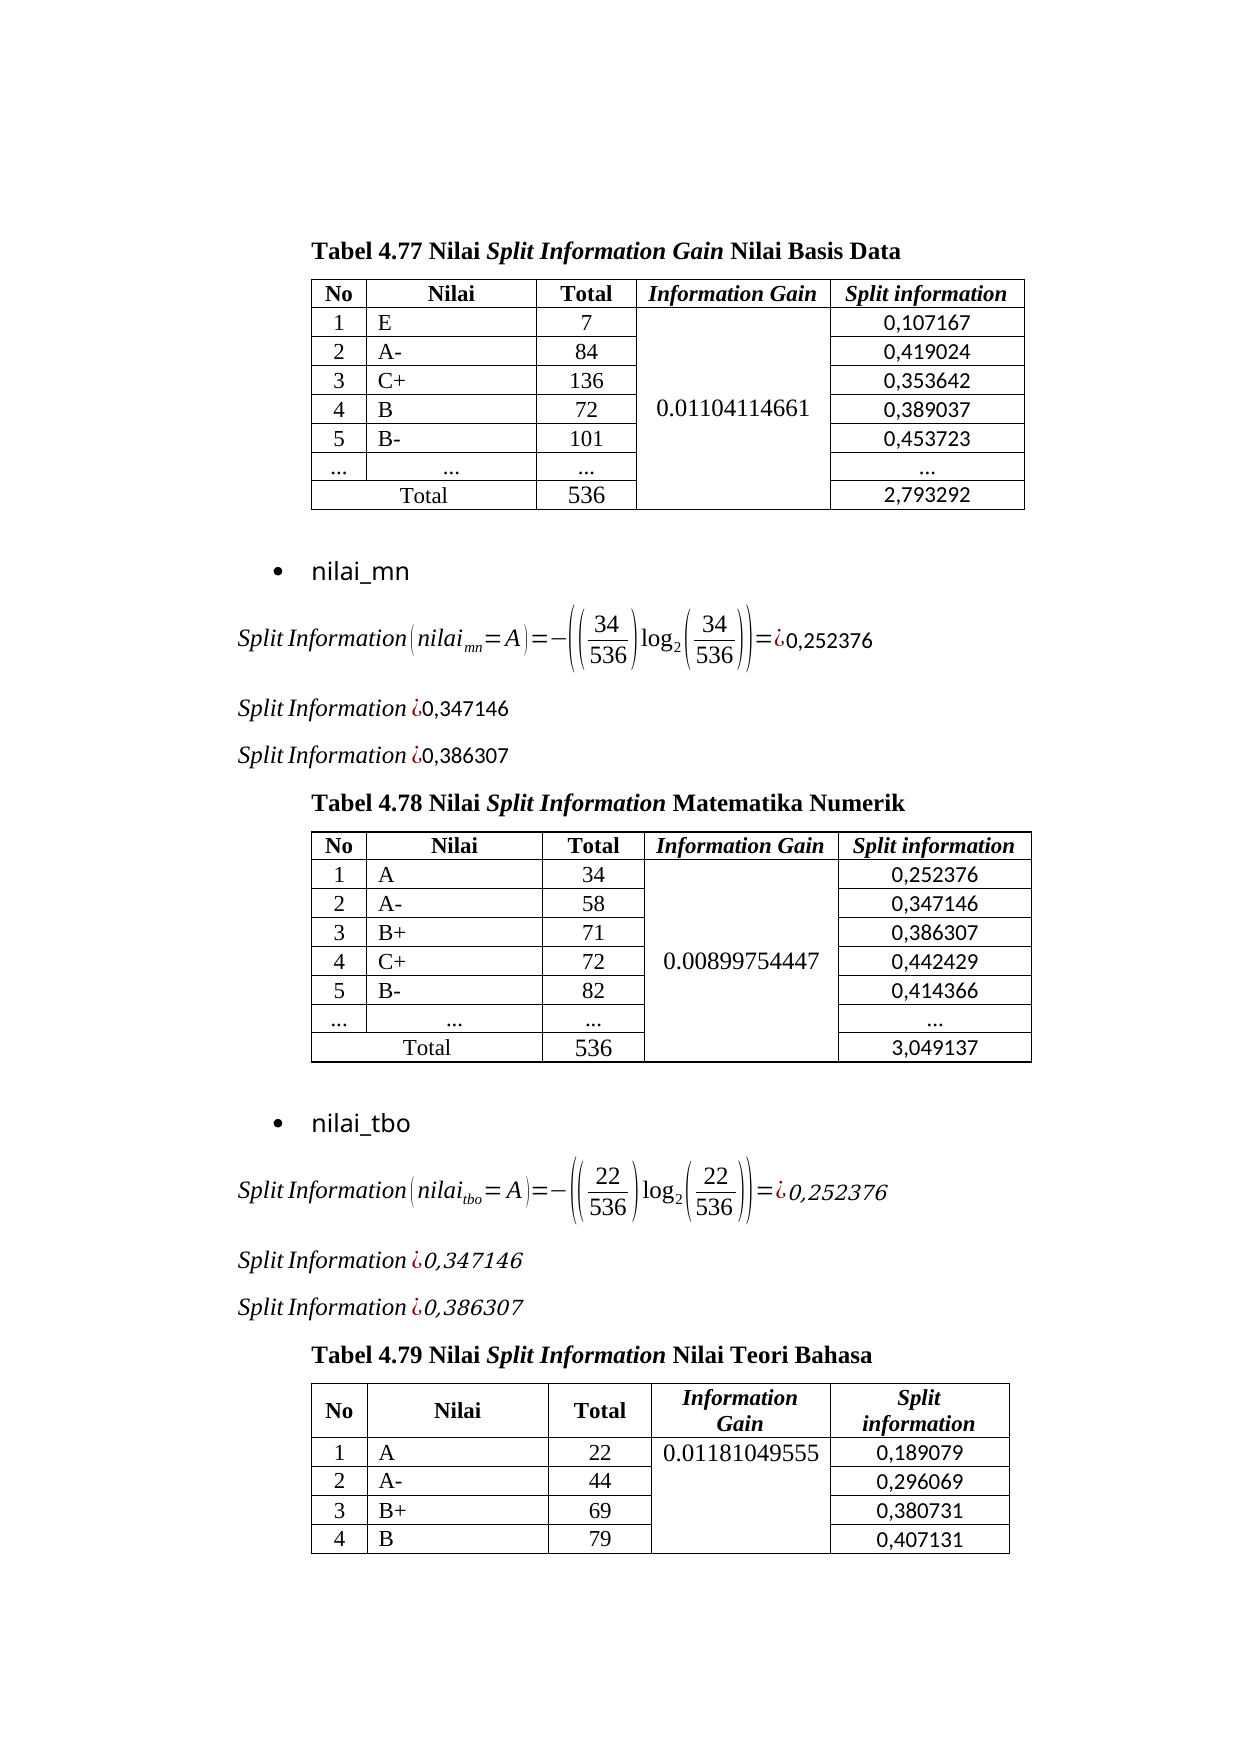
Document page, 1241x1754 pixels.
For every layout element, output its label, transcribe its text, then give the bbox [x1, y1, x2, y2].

text Tabel 4.79 Nilai Split Information Nilai Teori Bahasa [236, 1340, 1063, 1368]
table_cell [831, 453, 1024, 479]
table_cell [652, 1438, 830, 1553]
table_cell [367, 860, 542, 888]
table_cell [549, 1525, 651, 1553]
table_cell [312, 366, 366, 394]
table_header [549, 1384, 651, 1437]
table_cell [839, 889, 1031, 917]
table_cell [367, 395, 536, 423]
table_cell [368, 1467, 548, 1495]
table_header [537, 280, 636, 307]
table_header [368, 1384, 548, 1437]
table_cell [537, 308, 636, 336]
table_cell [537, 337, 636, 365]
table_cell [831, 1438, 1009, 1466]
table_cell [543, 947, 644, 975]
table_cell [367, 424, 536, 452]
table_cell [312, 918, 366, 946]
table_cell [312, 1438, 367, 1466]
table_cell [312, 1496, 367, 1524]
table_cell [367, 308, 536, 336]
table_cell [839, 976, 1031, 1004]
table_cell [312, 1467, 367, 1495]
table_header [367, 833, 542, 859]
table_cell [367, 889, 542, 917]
text 0,347146 [236, 694, 1063, 723]
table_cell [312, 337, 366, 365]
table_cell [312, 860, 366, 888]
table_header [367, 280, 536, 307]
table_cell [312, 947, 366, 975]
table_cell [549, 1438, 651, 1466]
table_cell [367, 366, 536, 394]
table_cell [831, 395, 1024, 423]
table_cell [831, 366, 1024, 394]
list nilai_mn [274, 553, 1063, 587]
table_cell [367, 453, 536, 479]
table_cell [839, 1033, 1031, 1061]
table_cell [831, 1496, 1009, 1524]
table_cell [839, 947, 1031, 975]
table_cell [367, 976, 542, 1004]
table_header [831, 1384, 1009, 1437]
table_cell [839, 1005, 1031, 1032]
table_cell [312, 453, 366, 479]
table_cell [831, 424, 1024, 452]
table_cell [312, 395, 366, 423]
text 0,386307 [236, 1293, 1063, 1321]
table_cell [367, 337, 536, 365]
text 0,347146 [236, 1246, 1063, 1274]
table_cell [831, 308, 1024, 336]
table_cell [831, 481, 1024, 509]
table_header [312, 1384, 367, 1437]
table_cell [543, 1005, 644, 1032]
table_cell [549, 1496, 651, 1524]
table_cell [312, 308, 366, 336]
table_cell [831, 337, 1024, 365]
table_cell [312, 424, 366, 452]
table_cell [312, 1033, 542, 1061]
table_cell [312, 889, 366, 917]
list nilai_tbo [274, 1106, 1063, 1139]
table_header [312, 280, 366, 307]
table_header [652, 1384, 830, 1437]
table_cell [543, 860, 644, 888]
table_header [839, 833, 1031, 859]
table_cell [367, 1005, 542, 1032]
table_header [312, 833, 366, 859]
text 0,252376 [236, 604, 1063, 676]
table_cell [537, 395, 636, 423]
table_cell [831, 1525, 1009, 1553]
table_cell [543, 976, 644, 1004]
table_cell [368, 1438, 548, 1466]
text Tabel 4.77 Nilai Split Information Gain Nilai Basis Data [236, 236, 1063, 265]
text 0,386307 [236, 741, 1063, 769]
text Tabel 4.78 Nilai Split Information Matematika Numerik [236, 788, 1063, 817]
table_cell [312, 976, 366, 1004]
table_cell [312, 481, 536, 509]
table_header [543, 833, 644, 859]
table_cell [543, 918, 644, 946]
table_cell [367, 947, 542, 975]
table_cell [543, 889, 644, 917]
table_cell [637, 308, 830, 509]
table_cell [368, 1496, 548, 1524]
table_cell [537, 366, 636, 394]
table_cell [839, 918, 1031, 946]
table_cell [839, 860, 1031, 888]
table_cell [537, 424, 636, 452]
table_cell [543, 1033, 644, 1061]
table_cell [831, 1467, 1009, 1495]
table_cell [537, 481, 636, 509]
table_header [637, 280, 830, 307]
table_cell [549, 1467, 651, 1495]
text 0,252376 [236, 1156, 1063, 1228]
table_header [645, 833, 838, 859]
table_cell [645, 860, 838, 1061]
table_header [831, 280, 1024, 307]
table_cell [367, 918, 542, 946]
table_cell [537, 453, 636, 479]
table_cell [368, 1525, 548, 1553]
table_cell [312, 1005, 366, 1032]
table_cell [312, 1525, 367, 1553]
